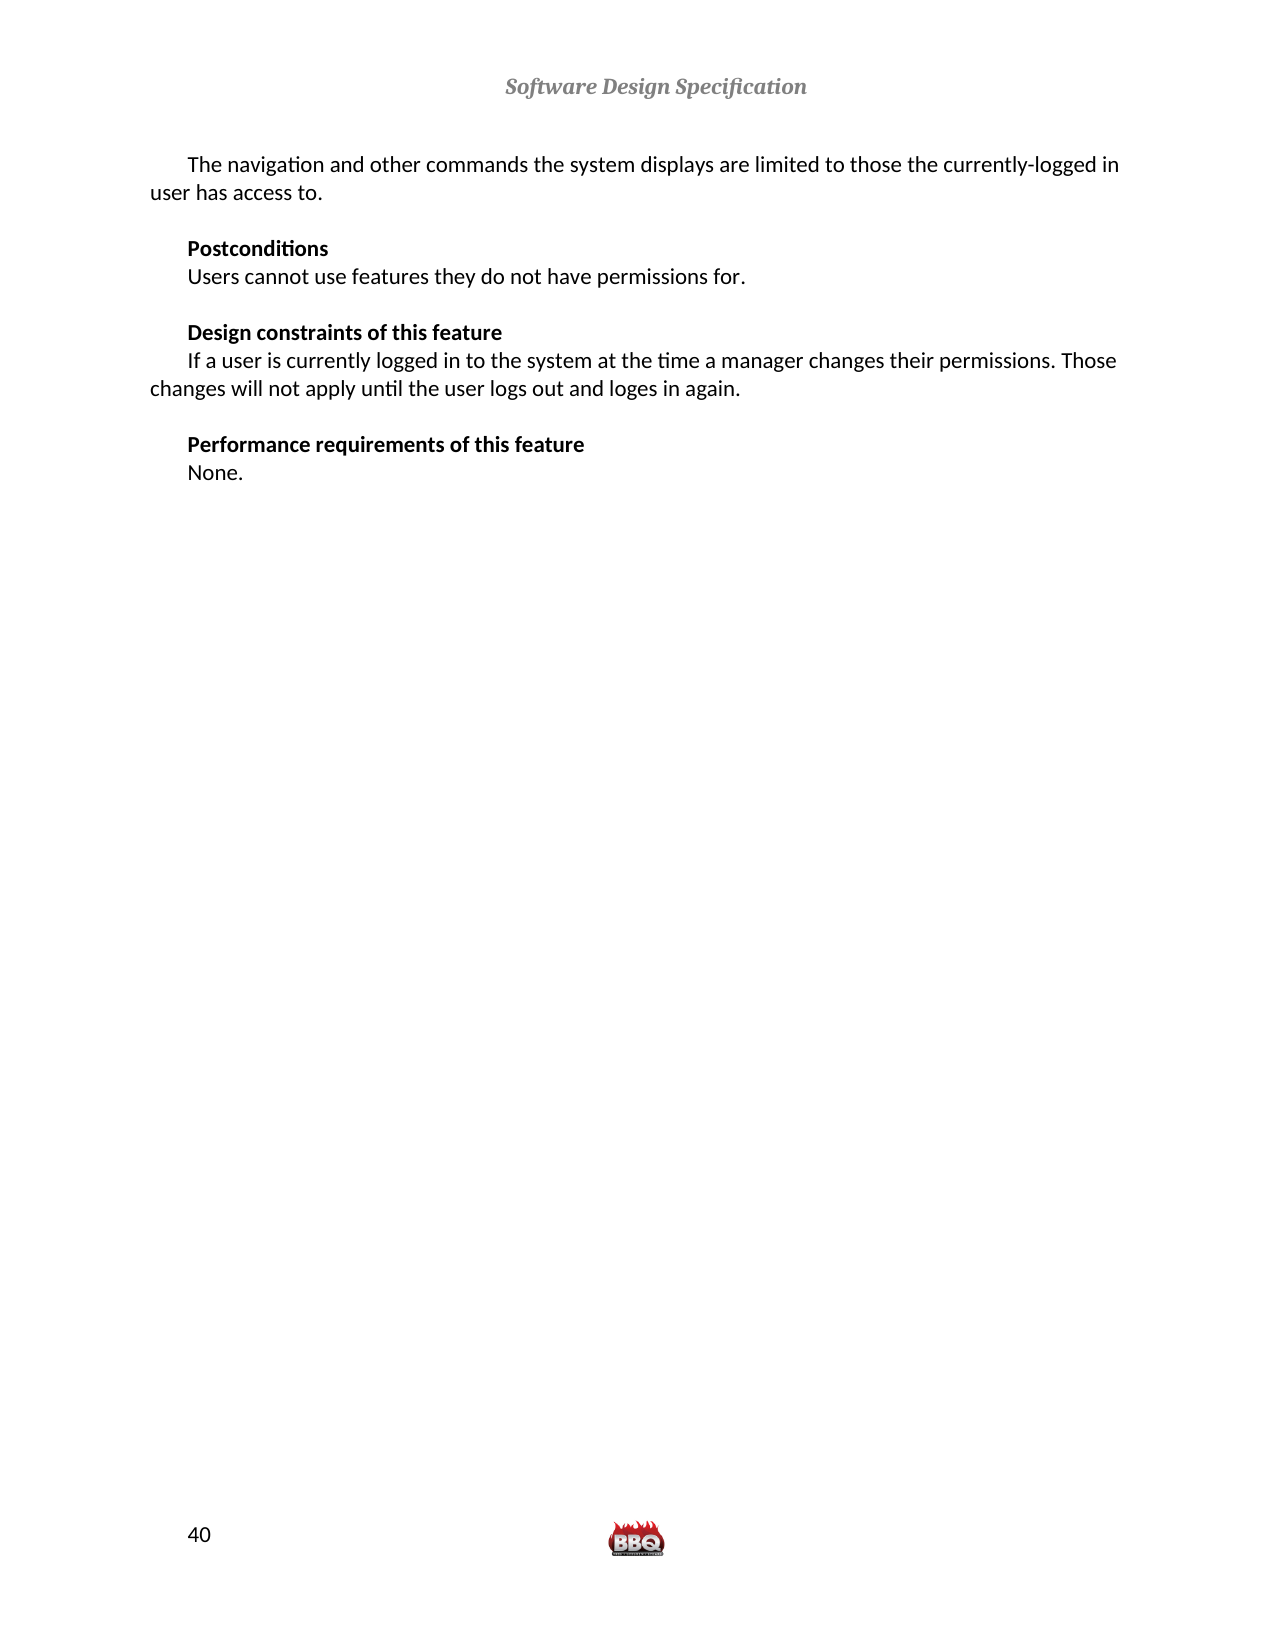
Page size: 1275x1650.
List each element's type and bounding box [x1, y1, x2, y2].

picture [607, 1513, 666, 1561]
